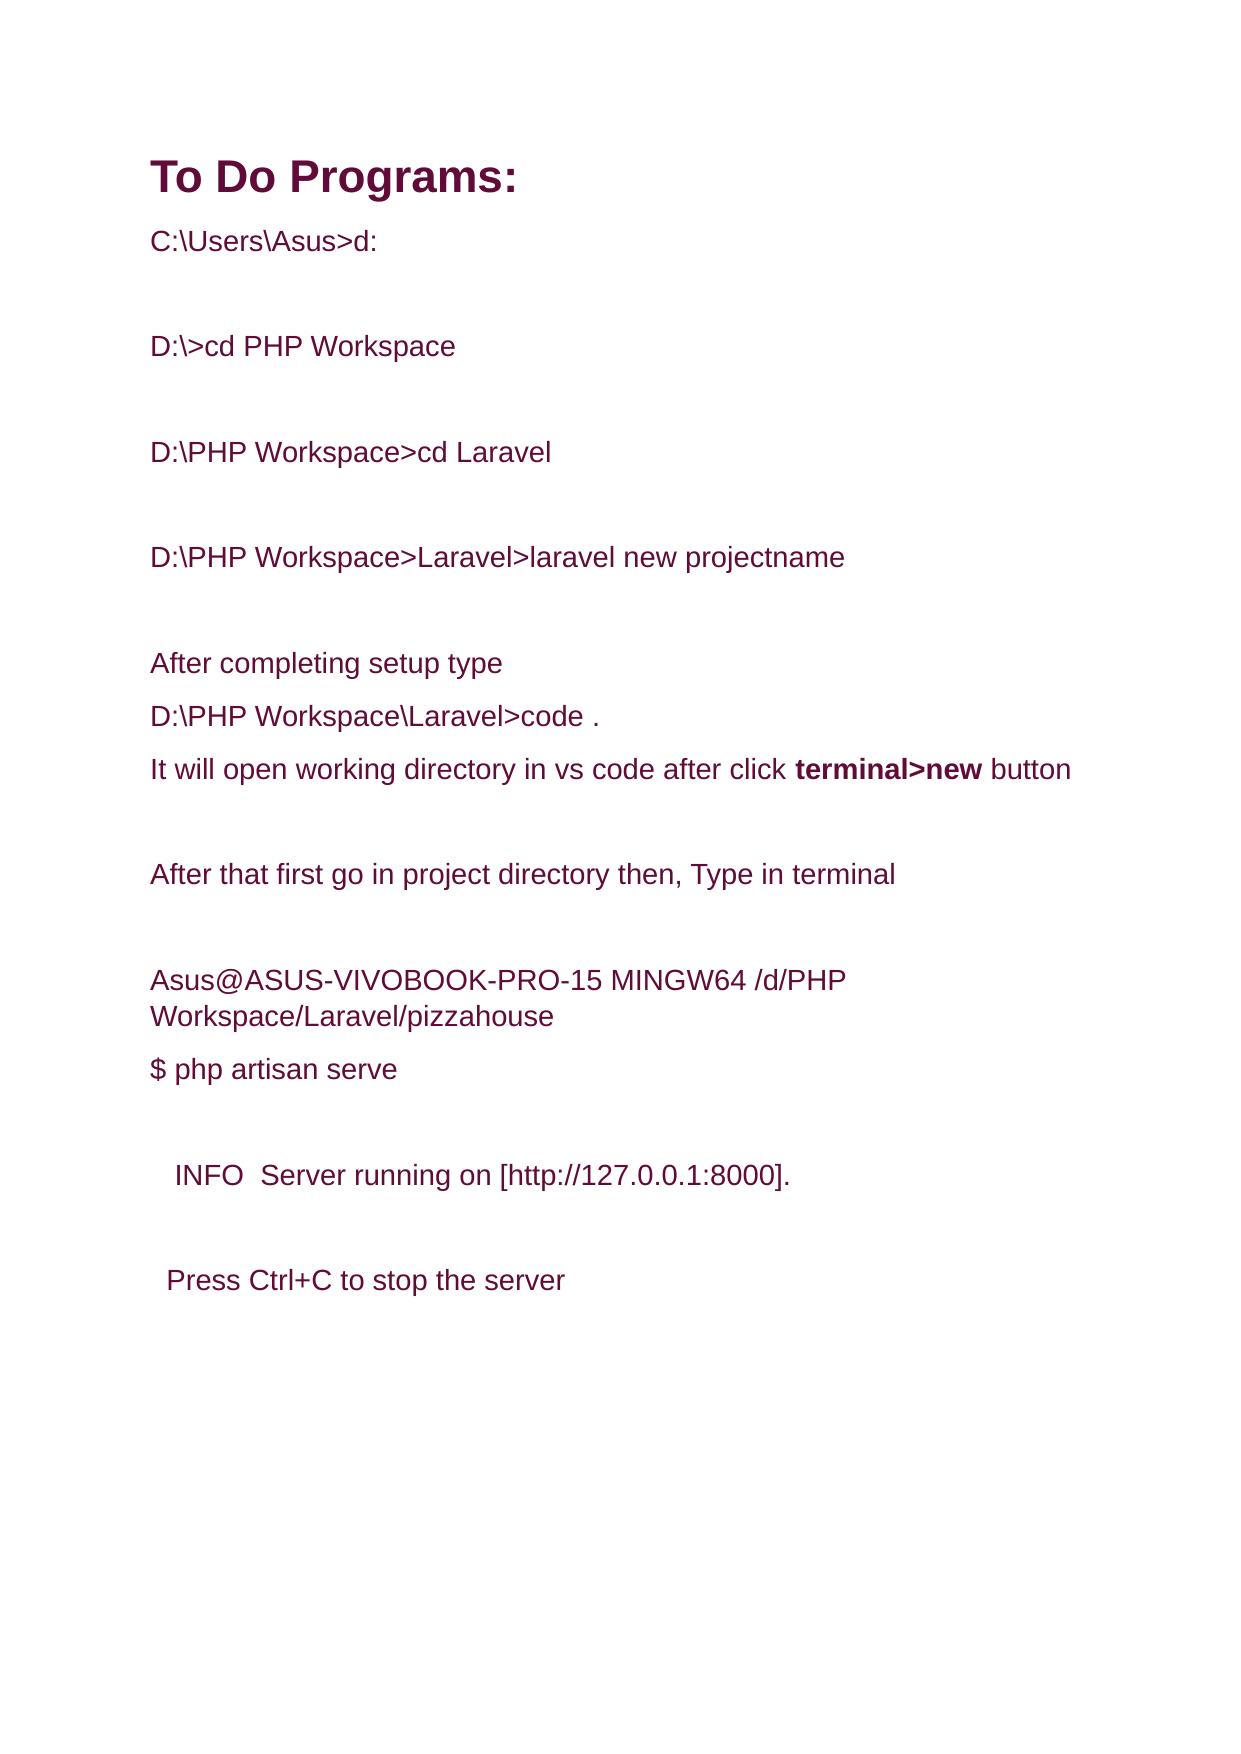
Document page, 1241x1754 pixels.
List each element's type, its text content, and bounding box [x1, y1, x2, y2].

text After that first go in project directory then, Type in terminal [150, 857, 1090, 891]
text Press Ctrl+C to stop the server [150, 1263, 1090, 1297]
text After completing setup type [150, 646, 1090, 679]
text To Do Programs: [150, 150, 1090, 203]
text C:\Users\Asus>d: [150, 223, 1090, 257]
text D:\>cd PHP Workspace [150, 329, 1090, 363]
text INFO Server running on [http://127.0.0.1:8000]. [150, 1157, 1090, 1191]
text $ php artisan serve [150, 1052, 1090, 1085]
text It will open working directory in vs code after click terminal>new button [150, 752, 1090, 785]
text Asus@ASUS-VIVOBOOK-PRO-15 MINGW64 /d/PHP Workspace/Laravel/pizzahouse [150, 963, 1090, 1033]
text D:\PHP Workspace>cd Laravel [150, 435, 1090, 468]
text D:\PHP Workspace>Laravel>laravel new projectname [150, 540, 1090, 574]
text D:\PHP Workspace\Laravel>code . [150, 699, 1090, 732]
